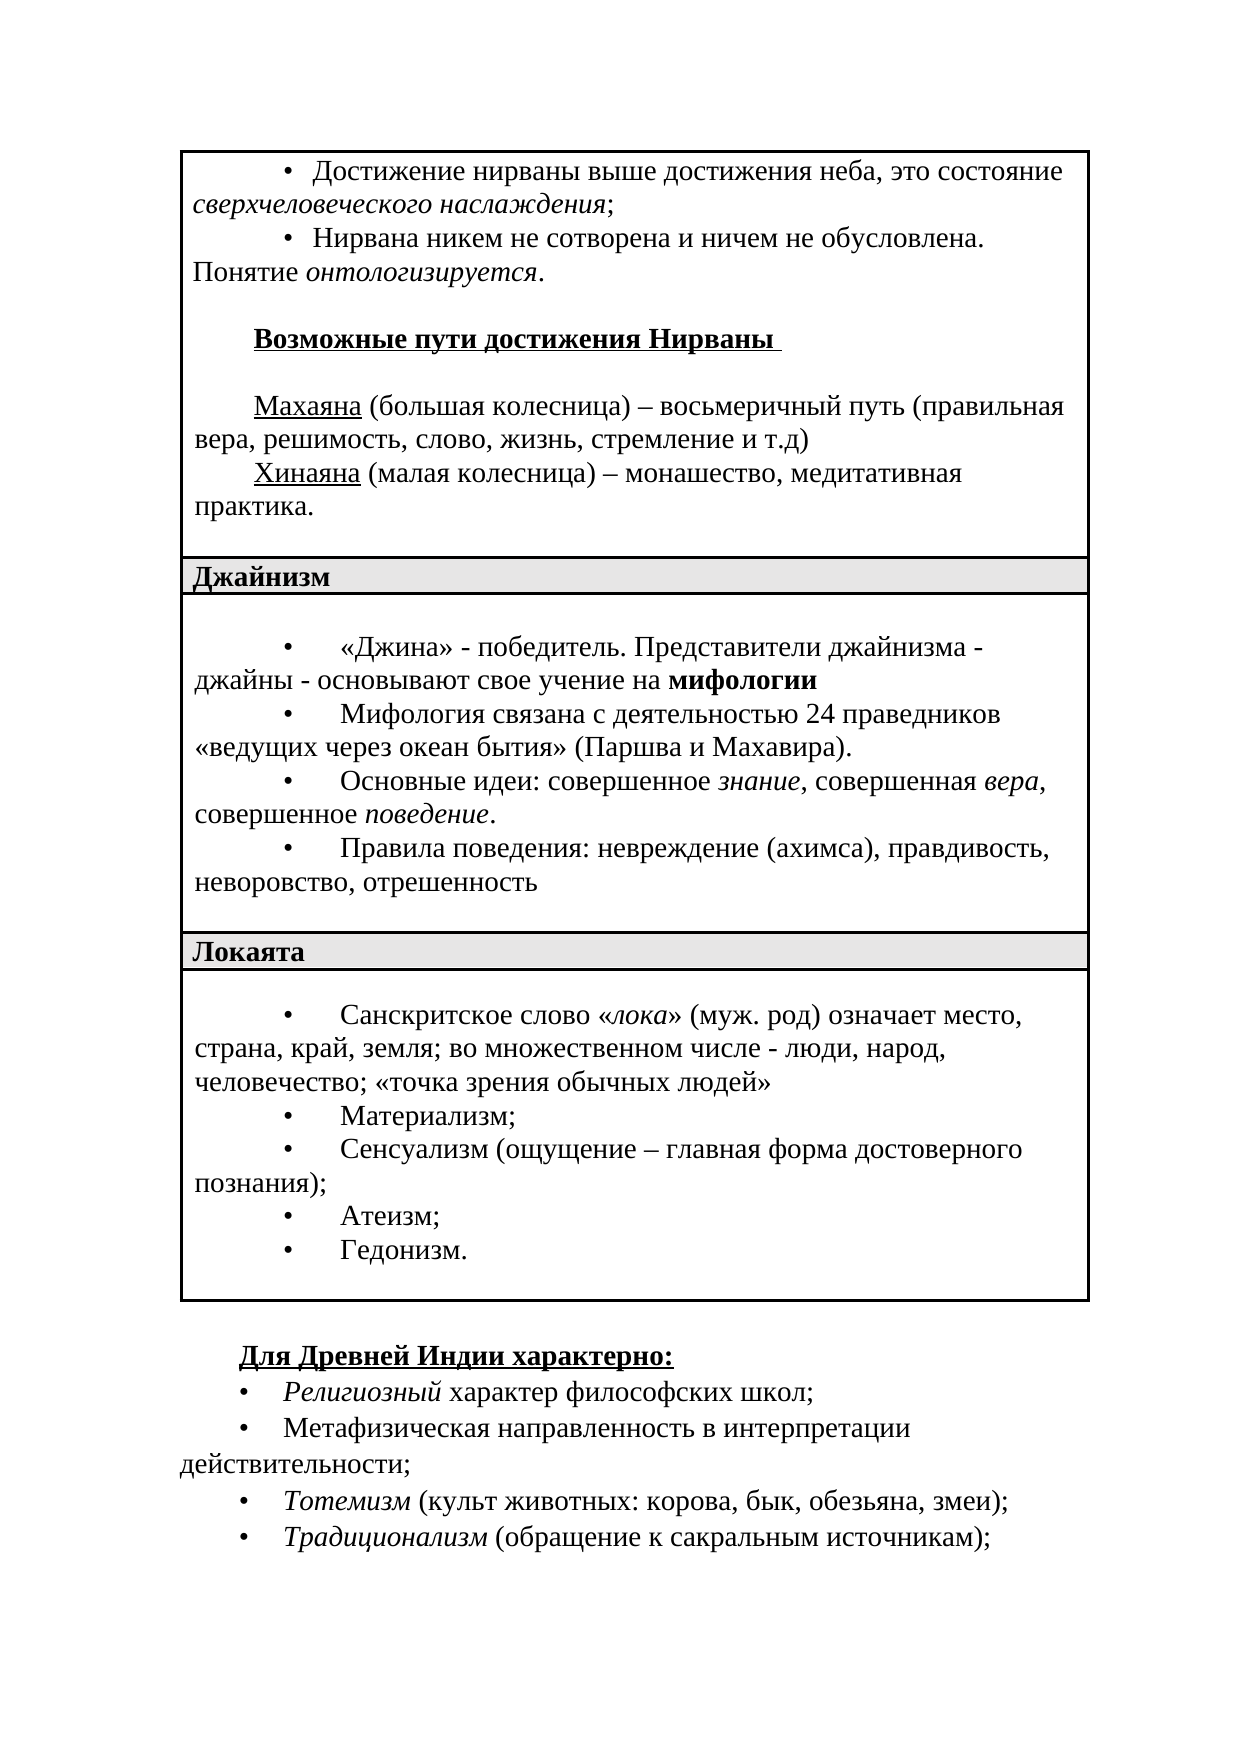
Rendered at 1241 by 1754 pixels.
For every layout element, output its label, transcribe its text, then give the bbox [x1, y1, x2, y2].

list Религиозный характер философских школ; [179, 1374, 1090, 1408]
list Метафизическая направленность в интерпретации действительности; [179, 1410, 1090, 1480]
table_cell Локаята [183, 934, 1087, 967]
list Традиционализм (обращение к сакральным источникам); [179, 1519, 1090, 1552]
table_cell «Джина» - победитель. Представители джайнизма - джайны - основывают свое учение на мифологии Мифология связана с деятельностью 24 праведников «ведущих через океан бытия» (Паршва и Махавира). Основные идеи: совершенное знание, совершенная вера, совершенное поведение. Правила поведения: невреждение (ахимса), правдивость, неворовство, отрешенность [183, 595, 1087, 931]
table_cell Джайнизм [183, 559, 1087, 592]
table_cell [183, 153, 1087, 556]
list Для Древней Индии характерно: [179, 1338, 1090, 1372]
table_cell Санскритское слово «лока» (муж. род) означает место, страна, край, земля; во множественном числе - люди, народ, человечество; «точка зрения обычных людей» Материализм; Сенсуализм (ощущение – главная форма достоверного познания); Атеизм; Гедонизм. [183, 971, 1087, 1299]
list Тотемизм (культ животных: корова, бык, обезьяна, змеи); [179, 1483, 1090, 1516]
